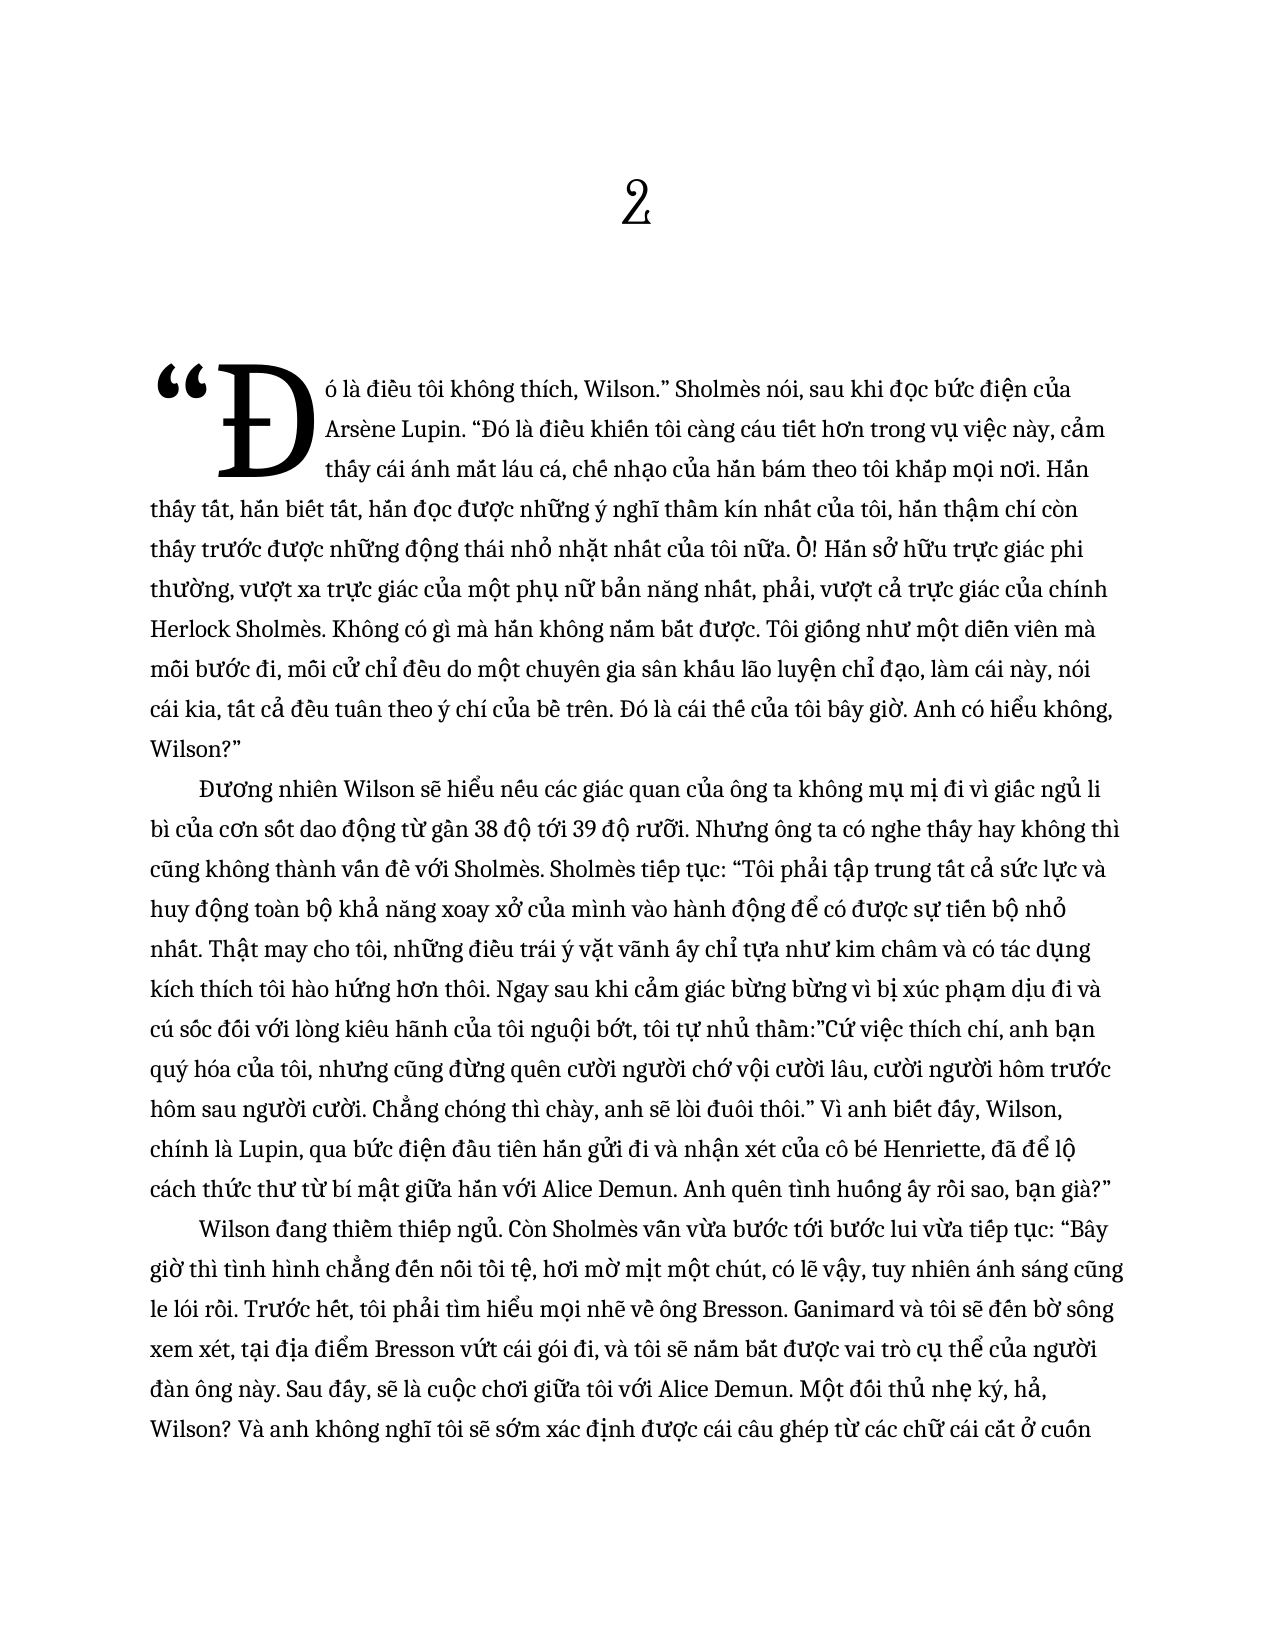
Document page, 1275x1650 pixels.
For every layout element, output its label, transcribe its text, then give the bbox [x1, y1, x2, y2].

text ó là điều tôi không thích, Wilson.” Sholmès nói, sau khi đọc bức điện của Arsène Lupin. “Đó là điều khiến tôi càng cáu tiết hơn trong vụ việc này, cảm thấy cái ánh mắt láu cá, chế nhạo của hắn bám theo tôi khắp mọi nơi. Hắn thấy tất, hắn biết tất, hắn đọc được những ý nghĩ thầm kín nhất của tôi, hắn thậm chí còn thấy trước được những động thái nhỏ nhặt nhất của tôi nữa. Ồ! Hắn sở hữu trực giác phi thường, vượt xa trực giác của một phụ nữ bản năng nhất, phải, vượt cả trực giác của chính Herlock Sholmès. Không có gì mà hắn không nắm bắt được. Tôi giống như một diễn viên mà mỗi bước đi, mỗi cử chỉ đều do một chuyên gia sân khấu lão luyện chỉ đạo, làm cái này, nói cái kia, tất cả đều tuân theo ý chí của bề trên. Đó là cái thế của tôi bây giờ. Anh có hiểu không, Wilson?” [150, 363, 1125, 763]
text Đương nhiên Wilson sẽ hiểu nếu các giác quan của ông ta không mụ mị đi vì giấc ngủ li bì của cơn sốt dao động từ gần 38 độ tới 39 độ rưỡi. Nhưng ông ta có nghe thấy hay không thì cũng không thành vấn đề với Sholmès. Sholmès tiếp tục: “Tôi phải tập trung tất cả sức lực và huy động toàn bộ khả năng xoay xở của mình vào hành động để có được sự tiến bộ nhỏ nhất. Thật may cho tôi, những điều trái ý vặt vãnh ấy chỉ tựa như kim châm và có tác dụng kích thích tôi hào hứng hơn thôi. Ngay sau khi cảm giác bừng bừng vì bị xúc phạm dịu đi và cú sốc đối với lòng kiêu hãnh của tôi nguội bớt, tôi tự nhủ thầm:”Cứ việc thích chí, anh bạn quý hóa của tôi, nhưng cũng đừng quên cười người chớ vội cười lâu, cười người hôm trước hôm sau người cười. Chẳng chóng thì chày, anh sẽ lòi đuôi thôi.” Vì anh biết đấy, Wilson, chính là Lupin, qua bức điện đầu tiên hắn gửi đi và nhận xét của cô bé Henriette, đã để lộ cách thức thư từ bí mật giữa hắn với Alice Demun. Anh quên tình huống ấy rồi sao, bạn già?” [150, 763, 1125, 1203]
subtitle 2 [150, 180, 1125, 248]
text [150, 1203, 1125, 1443]
